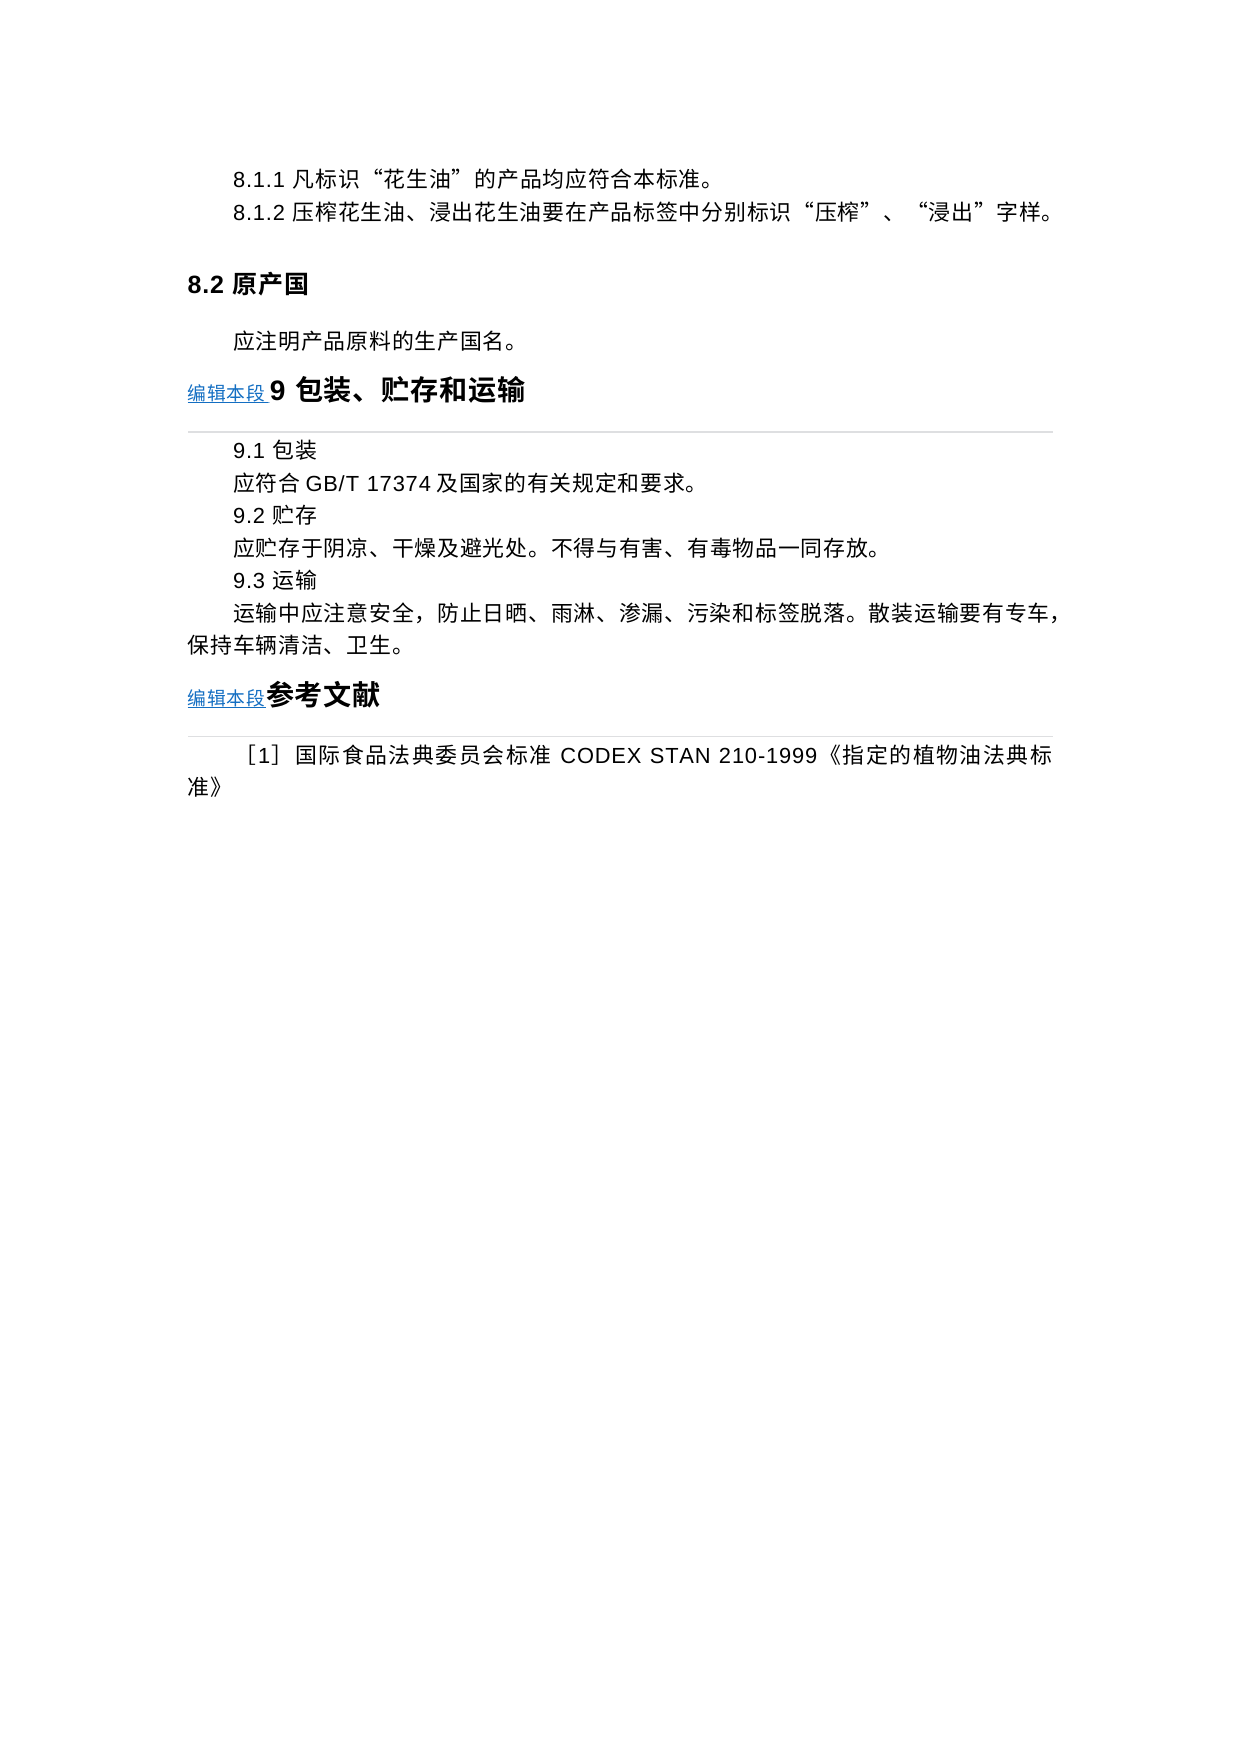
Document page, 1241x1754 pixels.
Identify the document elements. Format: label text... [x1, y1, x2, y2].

text 8.1.1 凡标识“花生油”的产品均应符合本标准。 [187, 162, 1053, 194]
text 9.2 贮存 [187, 498, 1053, 530]
text 应贮存于阴凉、干燥及避光处。不得与有害、有毒物品一同存放。 [187, 530, 1053, 563]
text 编辑本段参考文献 [187, 660, 1053, 737]
text 9.1 包装 [187, 433, 1053, 465]
text 8.1.2 压榨花生油、浸出花生油要在产品标签中分别标识“压榨”、“浸出”字样。 [187, 194, 1053, 227]
text 运输中应注意安全，防止日晒、雨淋、渗漏、污染和标签脱落。散装运输要有专车，保持车辆清洁、卫生。 [187, 595, 1053, 660]
text 应符合GB/T 17374及国家的有关规定和要求。 [187, 465, 1053, 498]
text 应注明产品原料的生产国名。 [187, 323, 1053, 356]
text 9.3 运输 [187, 563, 1053, 595]
text 8.2 原产国 [187, 250, 1053, 315]
text ［1］国际食品法典委员会标准 CODEX STAN 210-1999《指定的植物油法典标准》 [187, 737, 1053, 802]
text 编辑本段9 包装、贮存和运输 [187, 356, 1053, 433]
